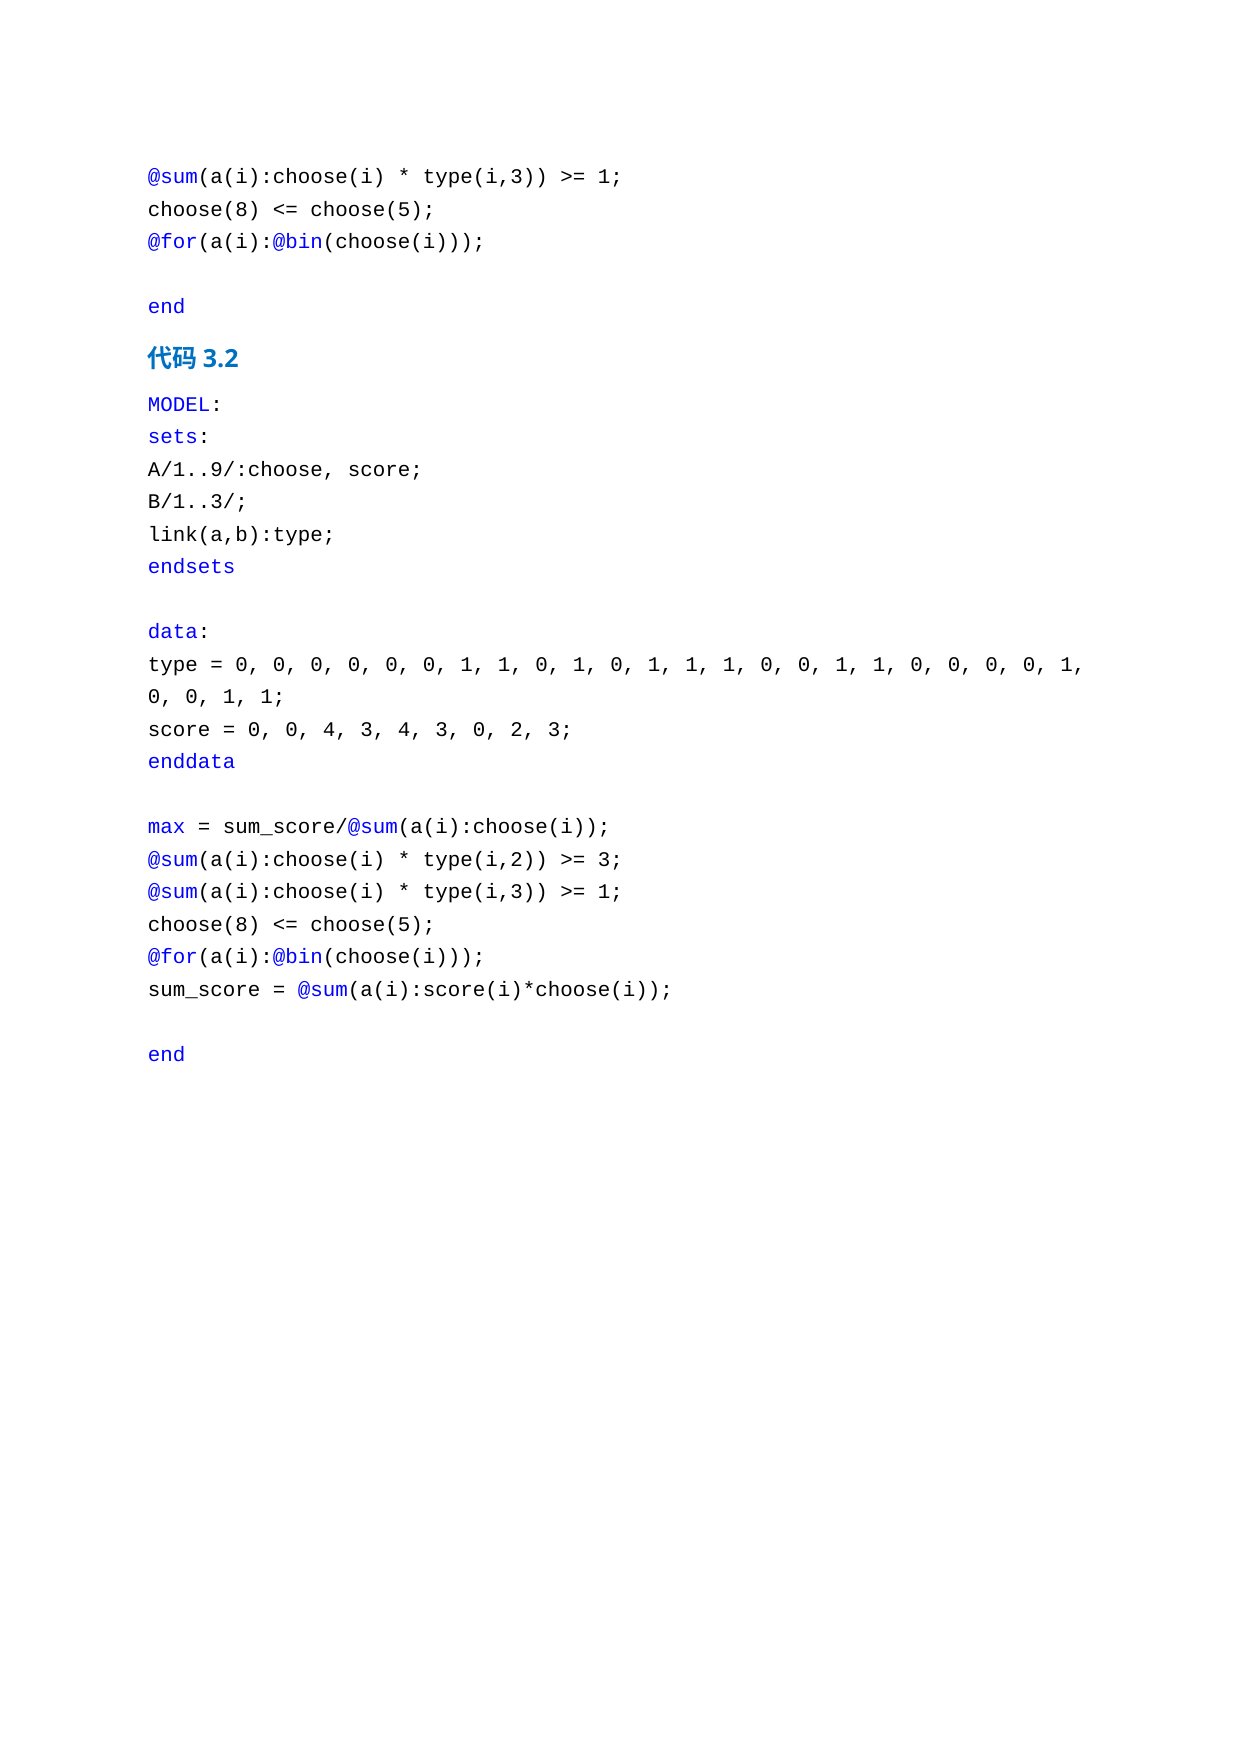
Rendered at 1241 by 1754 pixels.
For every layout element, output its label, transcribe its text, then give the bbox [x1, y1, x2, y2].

text end [148, 1039, 1092, 1072]
text sum_score = @sum(a(i):score(i)*choose(i)); [148, 974, 1092, 1007]
text @sum(a(i):choose(i) * type(i,2)) >= 3; [148, 844, 1092, 877]
text enddata [148, 747, 1092, 779]
text B/1..3/; [148, 487, 1092, 519]
text choose(8) <= choose(5); [148, 909, 1092, 942]
text 代码3.2 [148, 324, 1092, 389]
text A/1..9/:choose, score; [148, 454, 1092, 487]
text MODEL: [148, 389, 1092, 422]
text @sum(a(i):choose(i) * type(i,3)) >= 1; [148, 877, 1092, 909]
text link(a,b):type; [148, 519, 1092, 552]
text type = 0, 0, 0, 0, 0, 0, 1, 1, 0, 1, 0, 1, 1, 1, 0, 0, 1, 1, 0, 0, 0, 0, 1, 0, 0, 1, 1; [148, 649, 1092, 714]
text max = sum_score/@sum(a(i):choose(i)); [148, 812, 1092, 844]
text end [148, 292, 1092, 324]
text @for(a(i):@bin(choose(i))); [148, 227, 1092, 259]
text score = 0, 0, 4, 3, 4, 3, 0, 2, 3; [148, 714, 1092, 747]
text sets: [148, 422, 1092, 454]
text @sum(a(i):choose(i) * type(i,3)) >= 1; [148, 162, 1092, 194]
text endsets [148, 552, 1092, 584]
text @for(a(i):@bin(choose(i))); [148, 942, 1092, 974]
text choose(8) <= choose(5); [148, 194, 1092, 227]
text data: [148, 617, 1092, 649]
